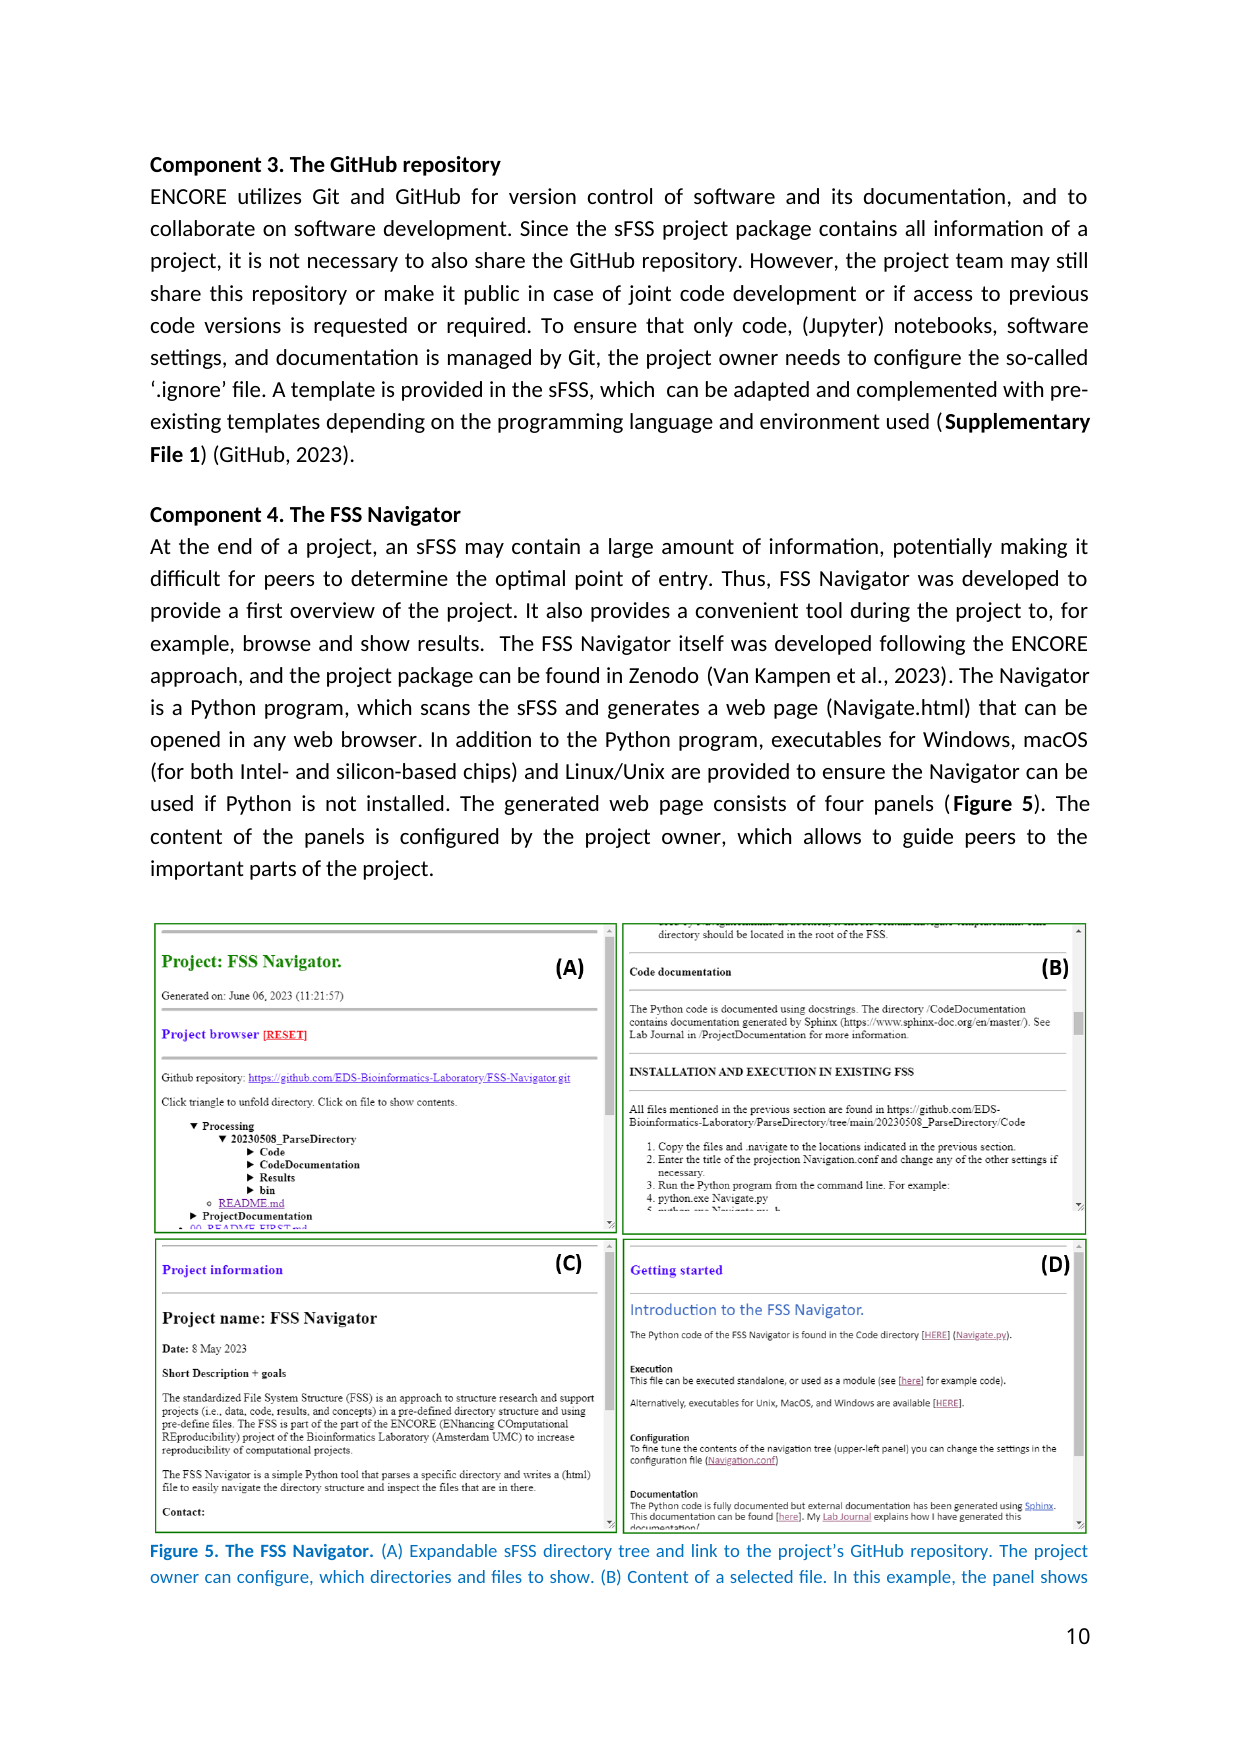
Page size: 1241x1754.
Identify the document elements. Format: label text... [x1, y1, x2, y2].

text Component 3. The GitHub repository [150, 150, 1090, 178]
text Component 4. The FSS Navigator [150, 500, 1090, 528]
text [150, 1539, 1090, 1588]
text At the end of a project, an sFSS may contain a large amount of information, potentially making it difficult for peers to determine the optimal point of entry. Thus, FSS Navigator was developed to provide a first overview of the project. It also provides a convenient tool during the project to, for example, browse and show results. The FSS Navigator itself was developed following the ENCORE approach, and the project package can be found in Zenodo (Van Kampen et al., 2023). The Navigator is a Python program, which scans the sFSS and generates a web page (Navigate.html) that can be opened in any web browser. In addition to the Python program, executables for Windows, macOS (for both Intel- and silicon-based chips) and Linux/Unix are provided to ensure the Navigator can be used if Python is not installed. The generated web page consists of four panels (Figure 5). The content of the panels is configured by the project owner, which allows to guide peers to the important parts of the project. [150, 532, 1090, 882]
text ENCORE utilizes Git and GitHub for version control of software and its documentation, and to collaborate on software development. Since the sFSS project package contains all information of a project, it is not necessary to also share the GitHub repository. However, the project team may still share this repository or make it public in case of joint code development or if access to previous code versions is requested or required. To ensure that only code, (Jupyter) notebooks, software settings, and documentation is managed by Git, the project owner needs to configure the so-called ‘.ignore’ file. A template is provided in the sFSS, which can be adapted and complemented with pre-existing templates depending on the programming language and environment used (Supplementary File 1) (GitHub, 2023). [150, 182, 1090, 468]
picture [150, 918, 1091, 1539]
